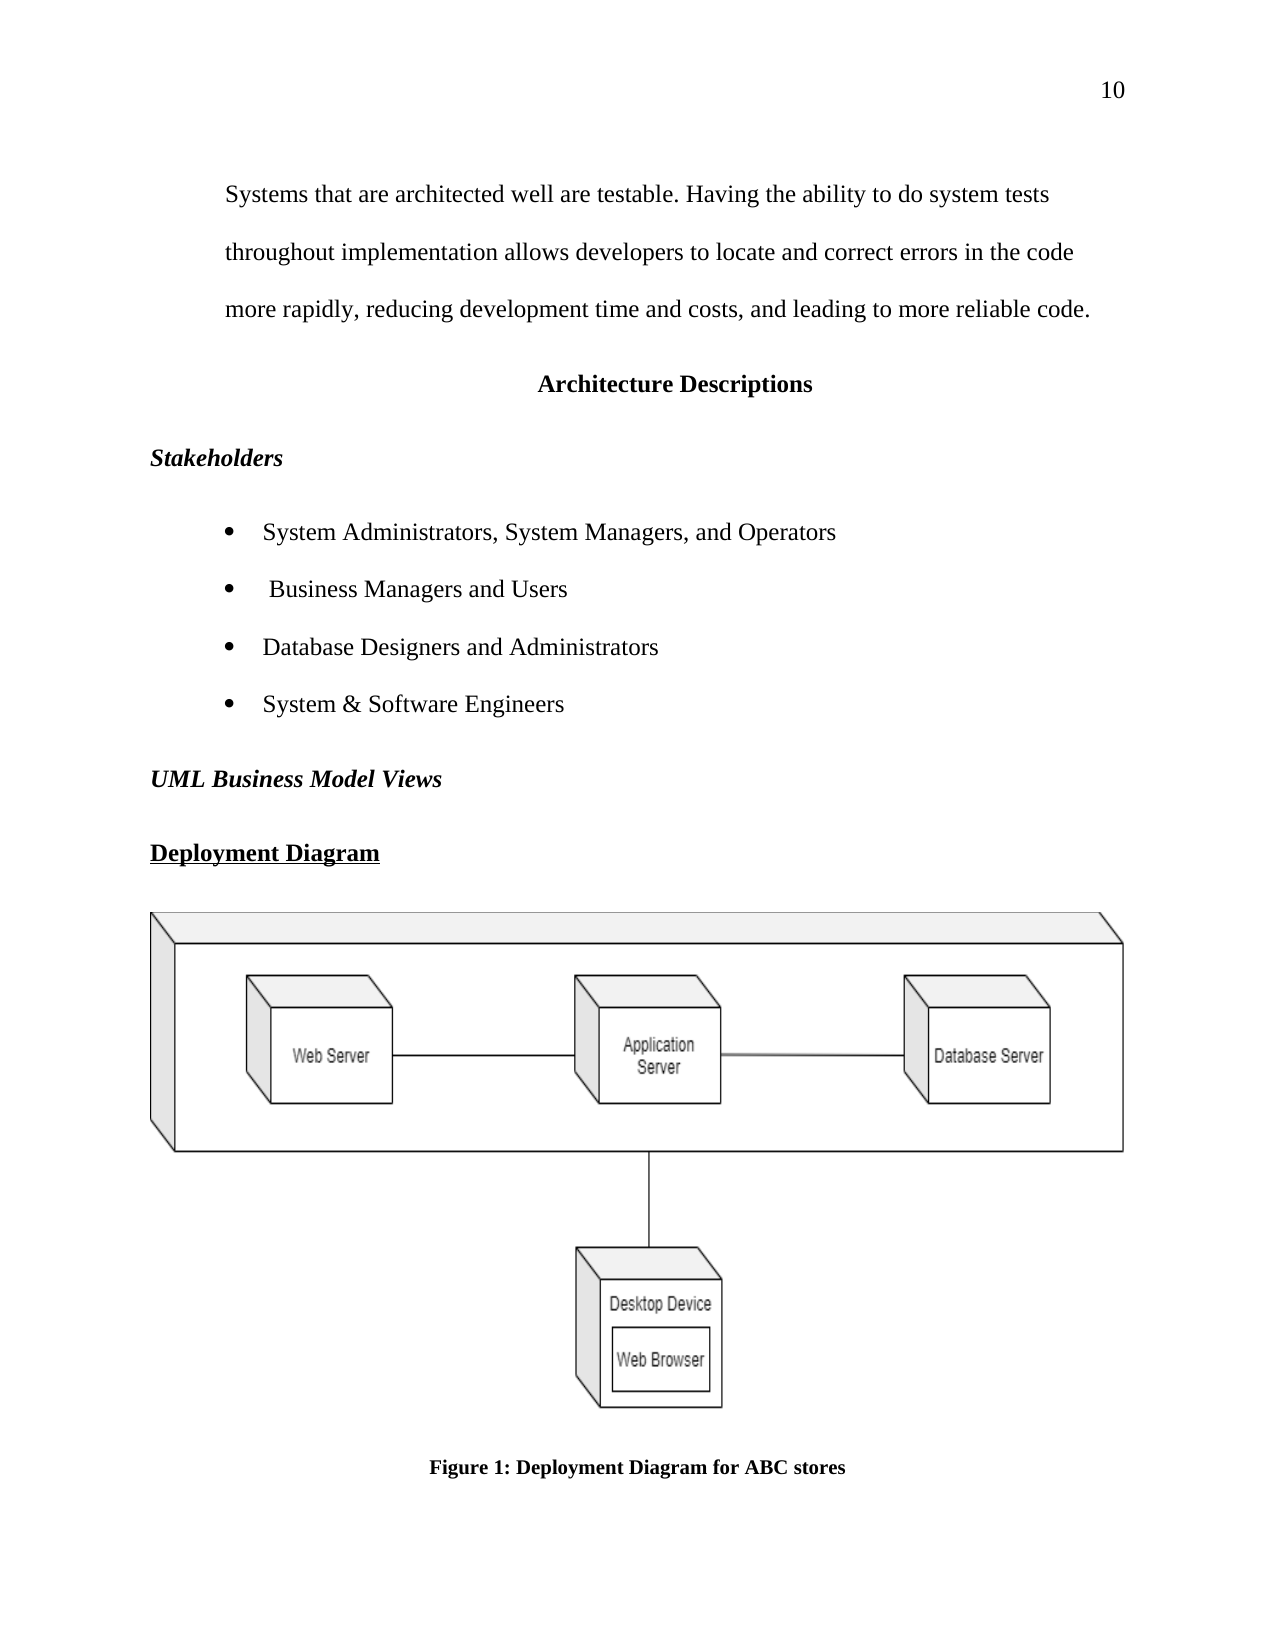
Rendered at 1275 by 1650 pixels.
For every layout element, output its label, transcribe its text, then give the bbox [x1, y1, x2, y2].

picture [150, 912, 1125, 1410]
list System Administrators, System Managers, and Operators [225, 517, 1125, 546]
text UML Business Model Views [150, 764, 1125, 792]
list System & Software Engineers [225, 689, 1125, 718]
list Business Managers and Users [225, 574, 1125, 603]
list Database Designers and Administrators [225, 632, 1125, 661]
text Stakeholders [150, 443, 1125, 472]
text Deployment Diagram [150, 838, 1125, 867]
text Figure 1: Deployment Diagram for ABC stores [150, 1455, 1125, 1479]
text Architecture Descriptions [225, 369, 1125, 397]
text Systems that are architected well are testable. Having the ability to do system tests throughout implementation allows developers to locate and correct errors in the code more rapidly, reducing development time and costs, and leading to more reliable code. [225, 179, 1125, 323]
